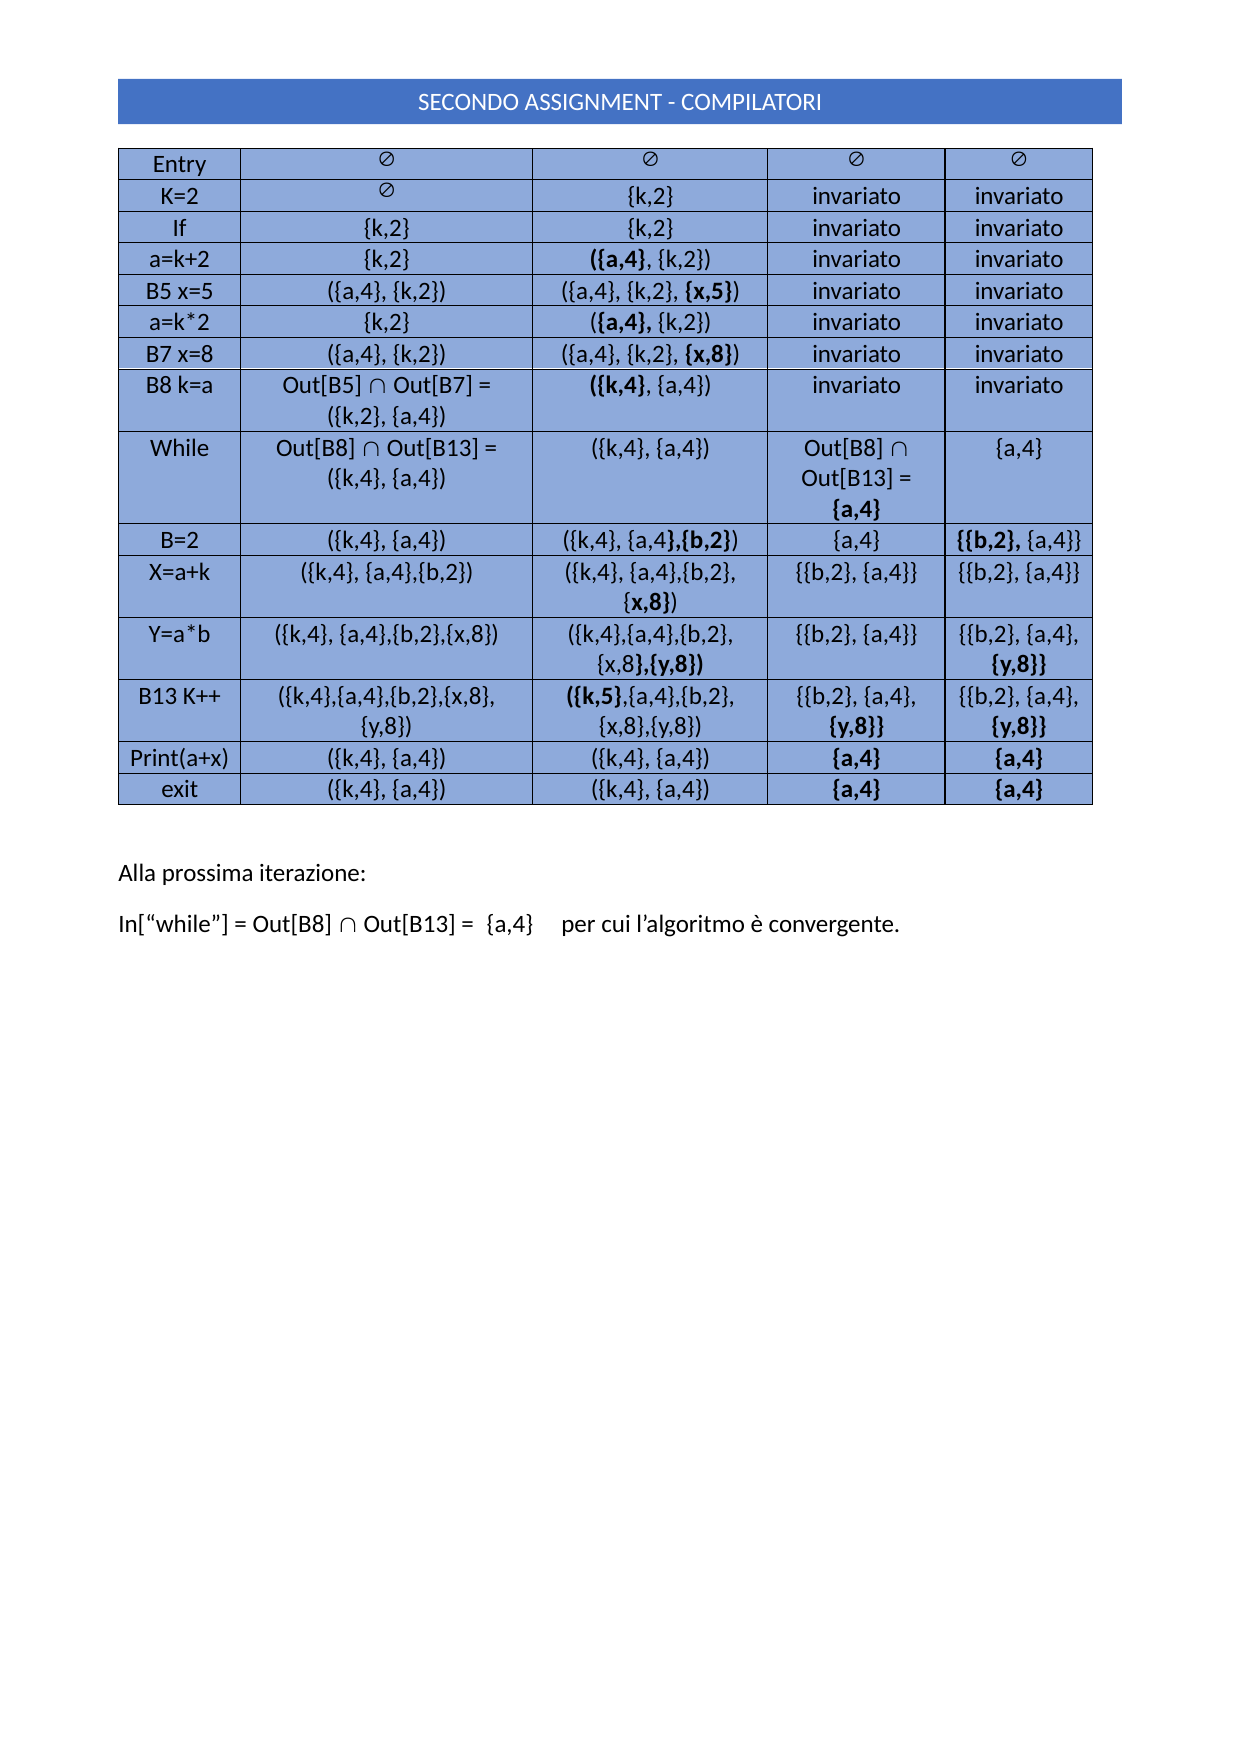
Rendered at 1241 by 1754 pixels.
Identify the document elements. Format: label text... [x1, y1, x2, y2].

table_cell {a,4} [946, 774, 1092, 804]
table_cell invariato [946, 180, 1092, 211]
table_cell ({k,4}, {a,4},{b,2},{x,8}) [241, 618, 532, 679]
table_cell Æ [946, 149, 1092, 179]
table_cell invariato [946, 306, 1092, 337]
table_cell ({k,4}, {a,4}) [533, 370, 767, 431]
table_cell Æ [533, 149, 767, 179]
table_cell {a,4} [946, 432, 1092, 523]
table_cell invariato [946, 338, 1092, 368]
table_cell {a,4} [768, 774, 944, 804]
table_cell invariato [768, 338, 944, 368]
table_cell Out[B8] Ç Out[B13] = ({k,4}, {a,4}) [241, 432, 532, 523]
table_cell invariato [946, 370, 1092, 431]
table_cell Y=a*b [119, 618, 240, 679]
table_cell ({a,4}, {k,2}) [241, 275, 532, 305]
table_cell Æ [241, 149, 532, 179]
table_cell {{b,2}, {a,4},{y,8}} [768, 680, 944, 741]
table_cell {k,2} [533, 212, 767, 242]
table_cell ({k,4},{a,4},{b,2},{x,8},{y,8}) [241, 680, 532, 741]
table_cell Æ [241, 180, 532, 211]
table_cell ({k,5},{a,4},{b,2},{x,8},{y,8}) [533, 680, 767, 741]
table_cell {k,2} [241, 212, 532, 242]
table_cell {a,4} [946, 742, 1092, 773]
table_cell K=2 [119, 180, 240, 211]
table_cell B=2 [119, 524, 240, 555]
text In[“while”] = Out[B8] Ç Out[B13] = {a,4} per cui l’algoritmo è convergente. [118, 908, 1122, 939]
table_cell ({a,4}, {k,2}) [533, 243, 767, 274]
table_cell invariato [768, 212, 944, 242]
table_cell While [119, 432, 240, 523]
table_cell Æ [768, 149, 944, 179]
table_cell invariato [768, 180, 944, 211]
table_cell invariato [768, 370, 944, 431]
table_cell ({a,4}, {k,2}, {x,8}) [533, 338, 767, 368]
table_cell ({a,4}, {k,2}) [241, 338, 532, 368]
table_cell {{b,2}, {a,4},{y,8}} [946, 680, 1092, 741]
table_cell {k,2} [533, 180, 767, 211]
table_cell ({k,4}, {a,4}) [533, 774, 767, 804]
table_cell ({a,4}, {k,2}, {x,5}) [533, 275, 767, 305]
table_cell ({k,4},{a,4},{b,2},{x,8},{y,8}) [533, 618, 767, 679]
table_cell B13 K++ [119, 680, 240, 741]
table_cell ({k,4}, {a,4}) [533, 432, 767, 523]
table_cell {{b,2}, {a,4}} [946, 524, 1092, 555]
table_cell If [119, 212, 240, 242]
table_cell {{b,2}, {a,4}} [946, 556, 1092, 617]
table_cell ({k,4}, {a,4},{b,2}) [241, 556, 532, 617]
table_cell ({k,4}, {a,4},{b,2},{x,8}) [533, 556, 767, 617]
table_cell exit [119, 774, 240, 804]
table_cell ({k,4}, {a,4}) [241, 774, 532, 804]
table_cell {a,4} [768, 742, 944, 773]
table_cell {k,2} [241, 243, 532, 274]
table_cell ({k,4}, {a,4}) [241, 742, 532, 773]
table_cell a=k*2 [119, 306, 240, 337]
text Alla prossima iterazione: [118, 857, 1122, 887]
table_cell ({k,4}, {a,4},{b,2}) [533, 524, 767, 555]
table_cell Print(a+x) [119, 742, 240, 773]
table_cell B5 x=5 [119, 275, 240, 305]
table_cell invariato [768, 243, 944, 274]
table_cell B7 x=8 [119, 338, 240, 368]
table_cell B8 k=a [119, 370, 240, 431]
table_cell {a,4} [768, 524, 944, 555]
table_cell ({k,4}, {a,4}) [241, 524, 532, 555]
table_cell ({k,4}, {a,4}) [533, 742, 767, 773]
table_cell {{b,2}, {a,4}} [768, 556, 944, 617]
table_cell {k,2} [241, 306, 532, 337]
table_cell ({a,4}, {k,2}) [533, 306, 767, 337]
table_cell invariato [946, 275, 1092, 305]
table_cell Out[B8] Ç Out[B13] = {a,4} [768, 432, 944, 523]
table_cell invariato [946, 212, 1092, 242]
table_cell Out[B5] Ç Out[B7] = ({k,2}, {a,4}) [241, 370, 532, 431]
table_cell invariato [768, 275, 944, 305]
table_cell invariato [946, 243, 1092, 274]
table_cell Entry [119, 149, 240, 179]
table_cell invariato [768, 306, 944, 337]
table_cell a=k+2 [119, 243, 240, 274]
table_cell X=a+k [119, 556, 240, 617]
table_cell {{b,2}, {a,4},{y,8}} [946, 618, 1092, 679]
table_cell {{b,2}, {a,4}} [768, 618, 944, 679]
